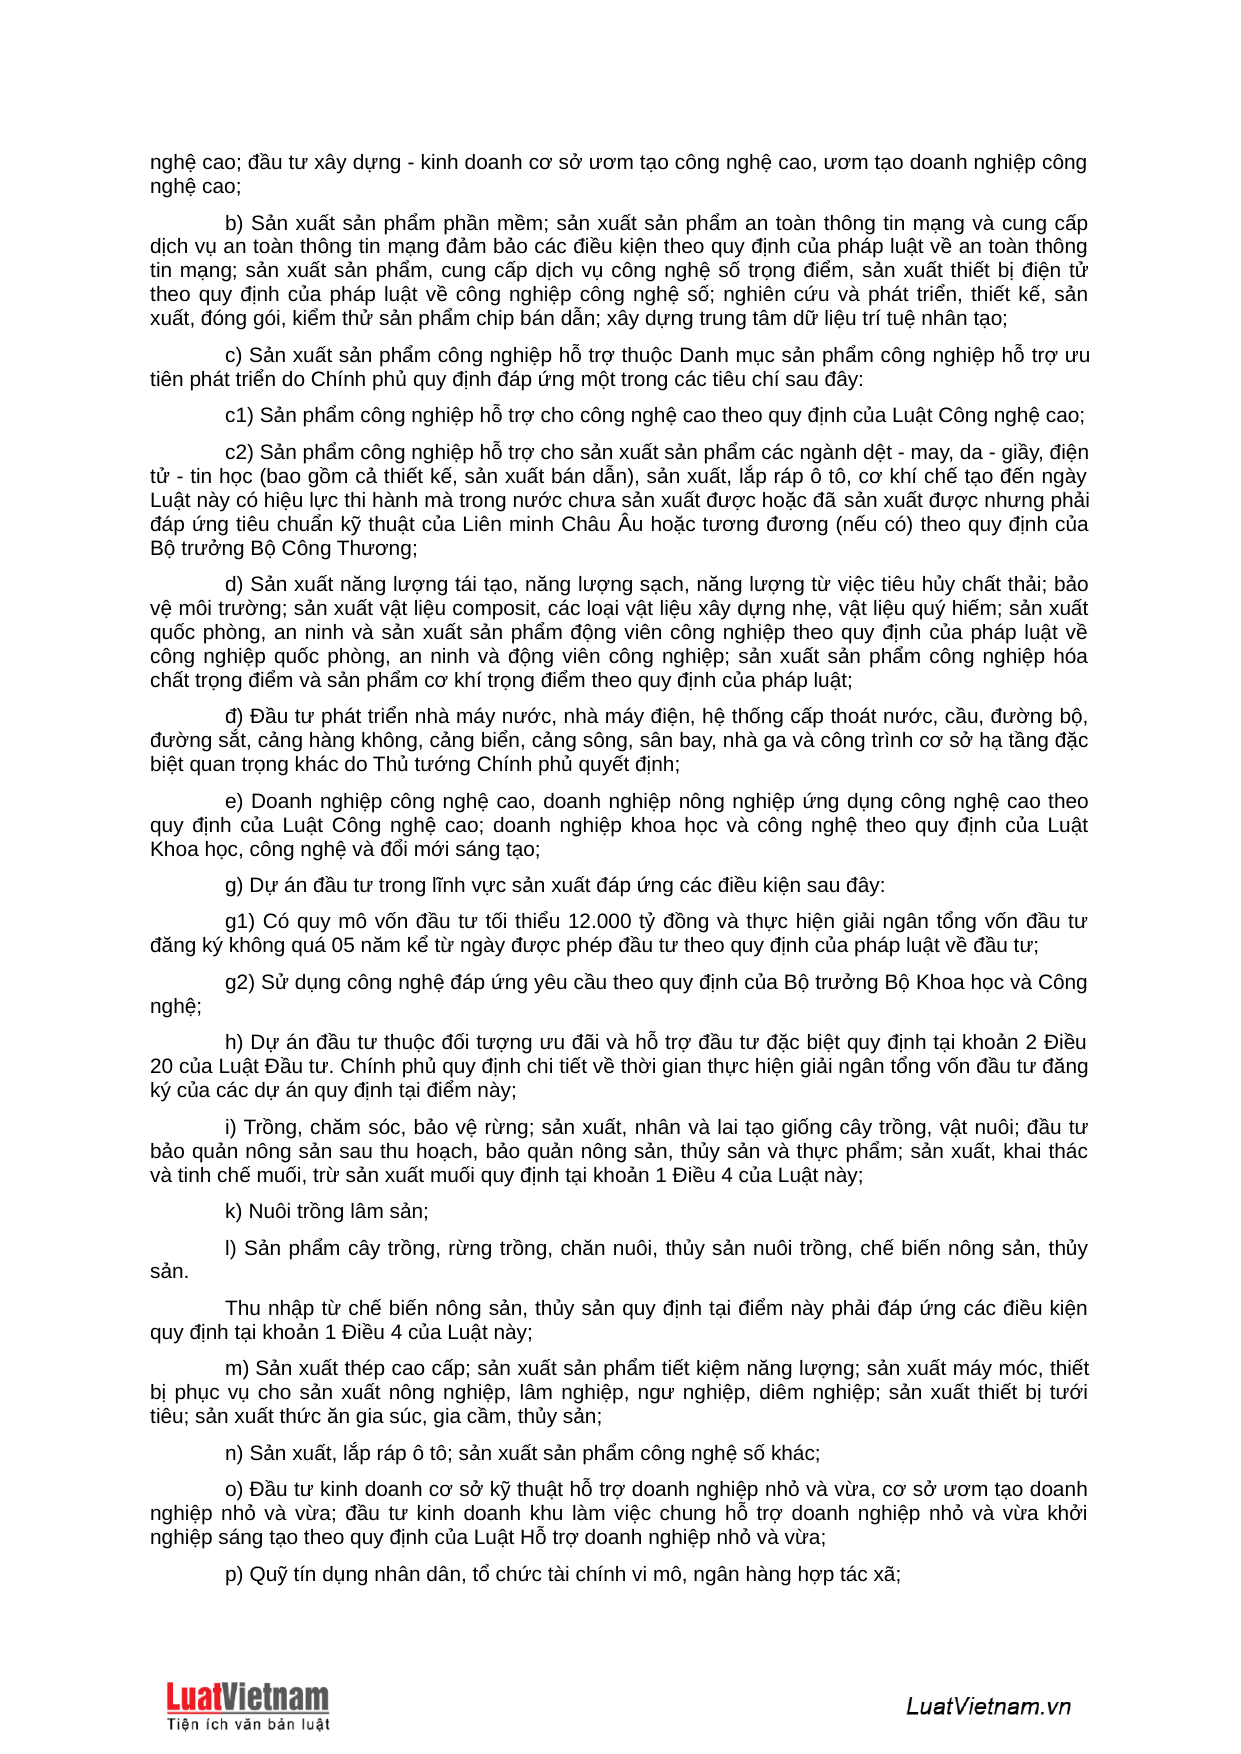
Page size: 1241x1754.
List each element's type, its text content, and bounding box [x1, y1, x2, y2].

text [150, 150, 1090, 198]
picture [150, 1659, 1090, 1754]
text c1) Sản phẩm công nghiệp hỗ trợ cho công nghệ cao theo quy định của Luật Công nghệ cao; [150, 403, 1090, 427]
text b) Sản xuất sản phẩm phần mềm; sản xuất sản phẩm an toàn thông tin mạng và cung cấp dịch vụ an toàn thông tin mạng đảm bảo các điều kiện theo quy định của pháp luật về an toàn thông tin mạng; sản xuất sản phẩm, cung cấp dịch vụ công nghệ số trọng điểm, sản xuất thiết bị điện tử theo quy định của pháp luật về công nghiệp công nghệ số; nghiên cứu và phát triển, thiết kế, sản xuất, đóng gói, kiểm thử sản phẩm chip bán dẫn; xây dựng trung tâm dữ liệu trí tuệ nhân tạo; [150, 210, 1090, 330]
text e) Doanh nghiệp công nghệ cao, doanh nghiệp nông nghiệp ứng dụng công nghệ cao theo quy định của Luật Công nghệ cao; doanh nghiệp khoa học và công nghệ theo quy định của Luật Khoa học, công nghệ và đổi mới sáng tạo; [150, 788, 1090, 860]
text Thu nhập từ chế biến nông sản, thủy sản quy định tại điểm này phải đáp ứng các điều kiện quy định tại khoản 1 Điều 4 của Luật này; [150, 1296, 1090, 1344]
text g2) Sử dụng công nghệ đáp ứng yêu cầu theo quy định của Bộ trưởng Bộ Khoa học và Công nghệ; [150, 970, 1090, 1018]
text i) Trồng, chăm sóc, bảo vệ rừng; sản xuất, nhân và lai tạo giống cây trồng, vật nuôi; đầu tư bảo quản nông sản sau thu hoạch, bảo quản nông sản, thủy sản và thực phẩm; sản xuất, khai thác và tinh chế muối, trừ sản xuất muối quy định tại khoản 1 Điều 4 của Luật này; [150, 1114, 1090, 1186]
text p) Quỹ tín dụng nhân dân, tổ chức tài chính vi mô, ngân hàng hợp tác xã; [150, 1561, 1090, 1585]
text đ) Đầu tư phát triển nhà máy nước, nhà máy điện, hệ thống cấp thoát nước, cầu, đường bộ, đường sắt, cảng hàng không, cảng biển, cảng sông, sân bay, nhà ga và công trình cơ sở hạ tầng đặc biệt quan trọng khác do Thủ tướng Chính phủ quyết định; [150, 704, 1090, 776]
text g1) Có quy mô vốn đầu tư tối thiểu 12.000 tỷ đồng và thực hiện giải ngân tổng vốn đầu tư đăng ký không quá 05 năm kể từ ngày được phép đầu tư theo quy định của pháp luật về đầu tư; [150, 909, 1090, 957]
text n) Sản xuất, lắp ráp ô tô; sản xuất sản phẩm công nghệ số khác; [150, 1441, 1090, 1464]
text h) Dự án đầu tư thuộc đối tượng ưu đãi và hỗ trợ đầu tư đặc biệt quy định tại khoản 2 Điều 20 của Luật Đầu tư. Chính phủ quy định chi tiết về thời gian thực hiện giải ngân tổng vốn đầu tư đăng ký của các dự án quy định tại điểm này; [150, 1030, 1090, 1102]
text c) Sản xuất sản phẩm công nghiệp hỗ trợ thuộc Danh mục sản phẩm công nghiệp hỗ trợ ưu tiên phát triển do Chính phủ quy định đáp ứng một trong các tiêu chí sau đây: [150, 343, 1090, 391]
text k) Nuôi trồng lâm sản; [150, 1199, 1090, 1223]
text d) Sản xuất năng lượng tái tạo, năng lượng sạch, năng lượng từ việc tiêu hủy chất thải; bảo vệ môi trường; sản xuất vật liệu composit, các loại vật liệu xây dựng nhẹ, vật liệu quý hiếm; sản xuất quốc phòng, an ninh và sản xuất sản phẩm động viên công nghiệp theo quy định của pháp luật về công nghiệp quốc phòng, an ninh và động viên công nghiệp; sản xuất sản phẩm công nghiệp hóa chất trọng điểm và sản phẩm cơ khí trọng điểm theo quy định của pháp luật; [150, 572, 1090, 692]
text c2) Sản phẩm công nghiệp hỗ trợ cho sản xuất sản phẩm các ngành dệt - may, da - giầy, điện tử - tin học (bao gồm cả thiết kế, sản xuất bán dẫn), sản xuất, lắp ráp ô tô, cơ khí chế tạo đến ngày Luật này có hiệu lực thi hành mà trong nước chưa sản xuất được hoặc đã sản xuất được nhưng phải đáp ứng tiêu chuẩn kỹ thuật của Liên minh Châu Âu hoặc tương đương (nếu có) theo quy định của Bộ trưởng Bộ Công Thương; [150, 439, 1090, 559]
text m) Sản xuất thép cao cấp; sản xuất sản phẩm tiết kiệm năng lượng; sản xuất máy móc, thiết bị phục vụ cho sản xuất nông nghiệp, lâm nghiệp, ngư nghiệp, diêm nghiệp; sản xuất thiết bị tưới tiêu; sản xuất thức ăn gia súc, gia cầm, thủy sản; [150, 1356, 1090, 1428]
text o) Đầu tư kinh doanh cơ sở kỹ thuật hỗ trợ doanh nghiệp nhỏ và vừa, cơ sở ươm tạo doanh nghiệp nhỏ và vừa; đầu tư kinh doanh khu làm việc chung hỗ trợ doanh nghiệp nhỏ và vừa khởi nghiệp sáng tạo theo quy định của Luật Hỗ trợ doanh nghiệp nhỏ và vừa; [150, 1477, 1090, 1549]
text g) Dự án đầu tư trong lĩnh vực sản xuất đáp ứng các điều kiện sau đây: [150, 873, 1090, 897]
text l) Sản phẩm cây trồng, rừng trồng, chăn nuôi, thủy sản nuôi trồng, chế biến nông sản, thủy sản. [150, 1235, 1090, 1283]
